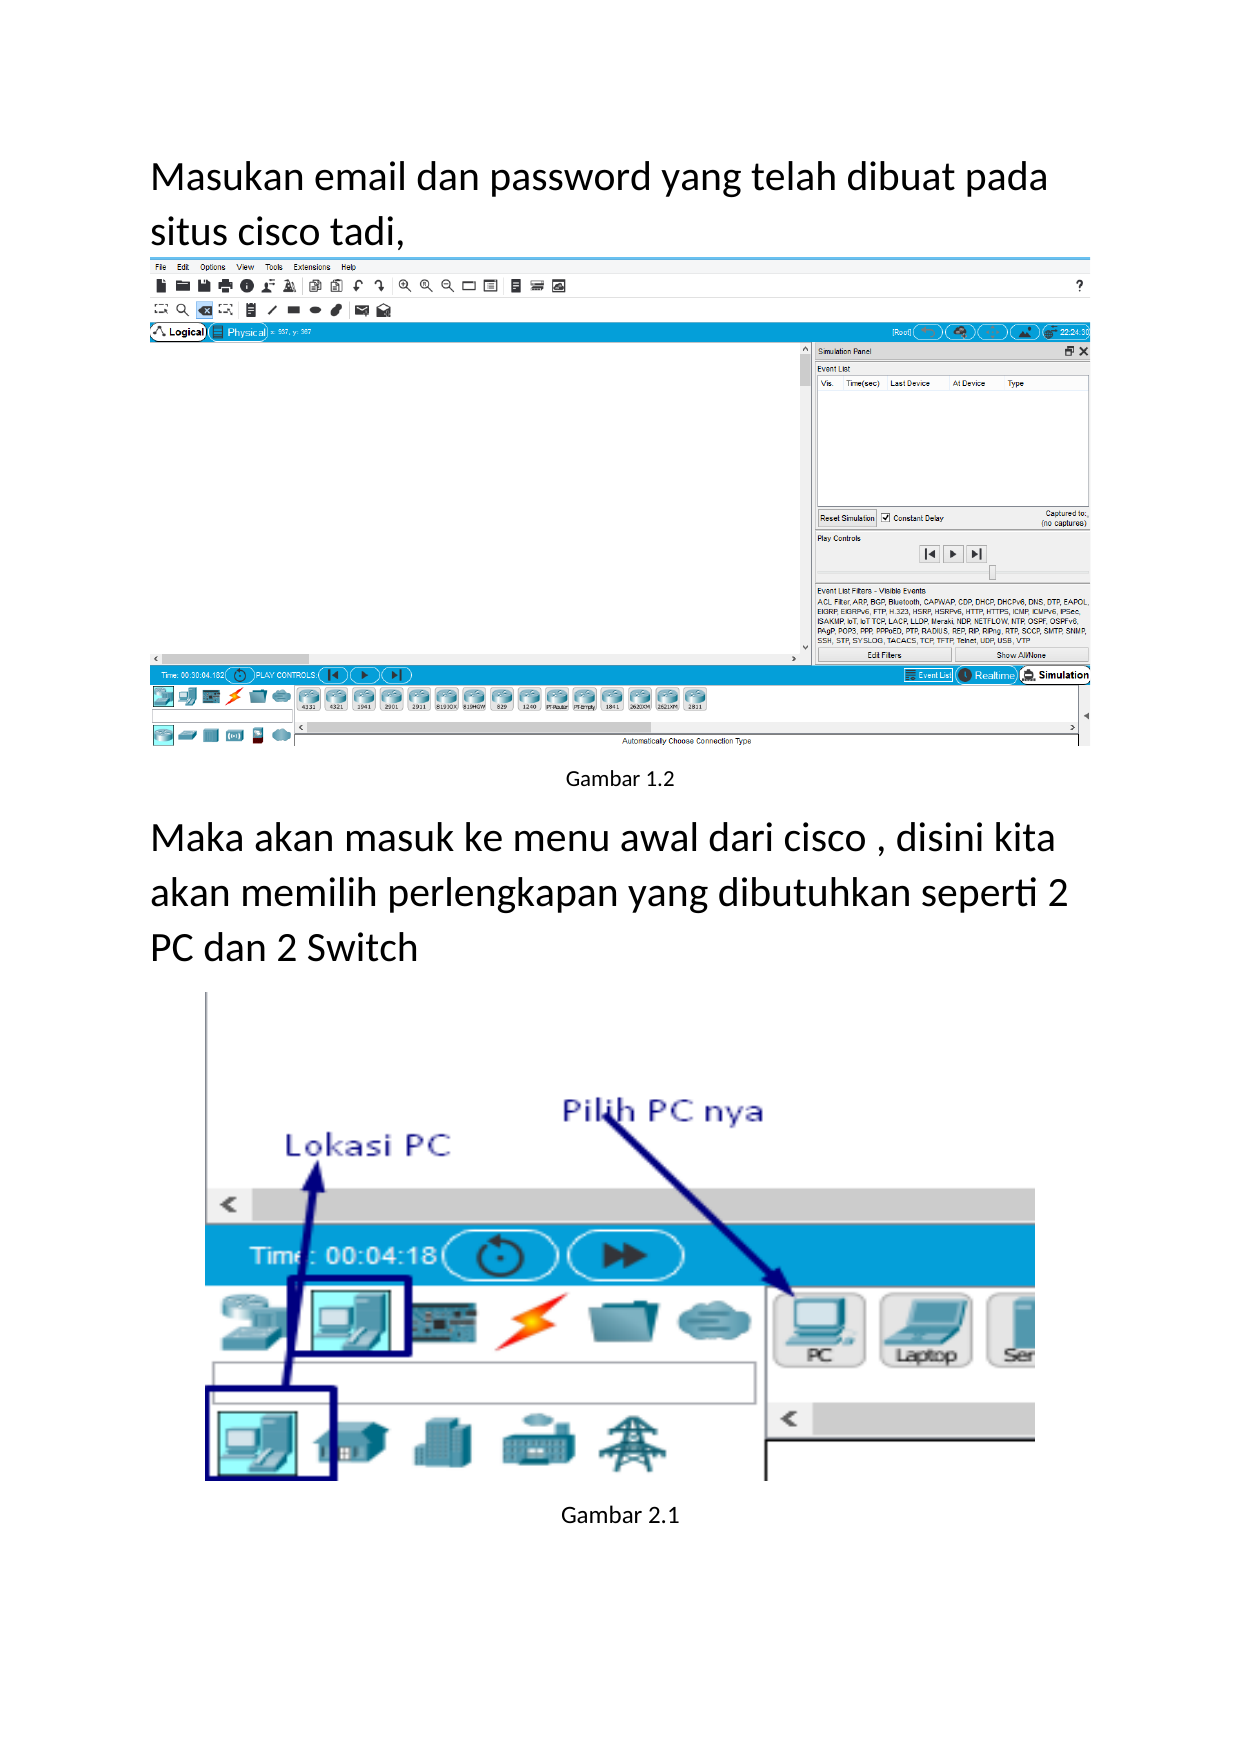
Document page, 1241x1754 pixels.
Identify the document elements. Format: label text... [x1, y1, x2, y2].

text Gambar 1.2 [150, 764, 1090, 792]
picture [150, 257, 1091, 746]
picture [1047, 331, 1052, 339]
picture [955, 327, 965, 337]
picture [959, 669, 971, 681]
picture [205, 992, 1035, 1481]
text Masukan email dan password yang telah dibuat pada situs cisco tadi, [150, 150, 1090, 257]
text Maka akan masuk ke menu awal dari cisco , disini kita akan memilih perlengkapan yang dibutuhkan seperti 2 PC dan 2 Switch [150, 811, 1090, 972]
text Gambar 2.1 [150, 1499, 1090, 1530]
